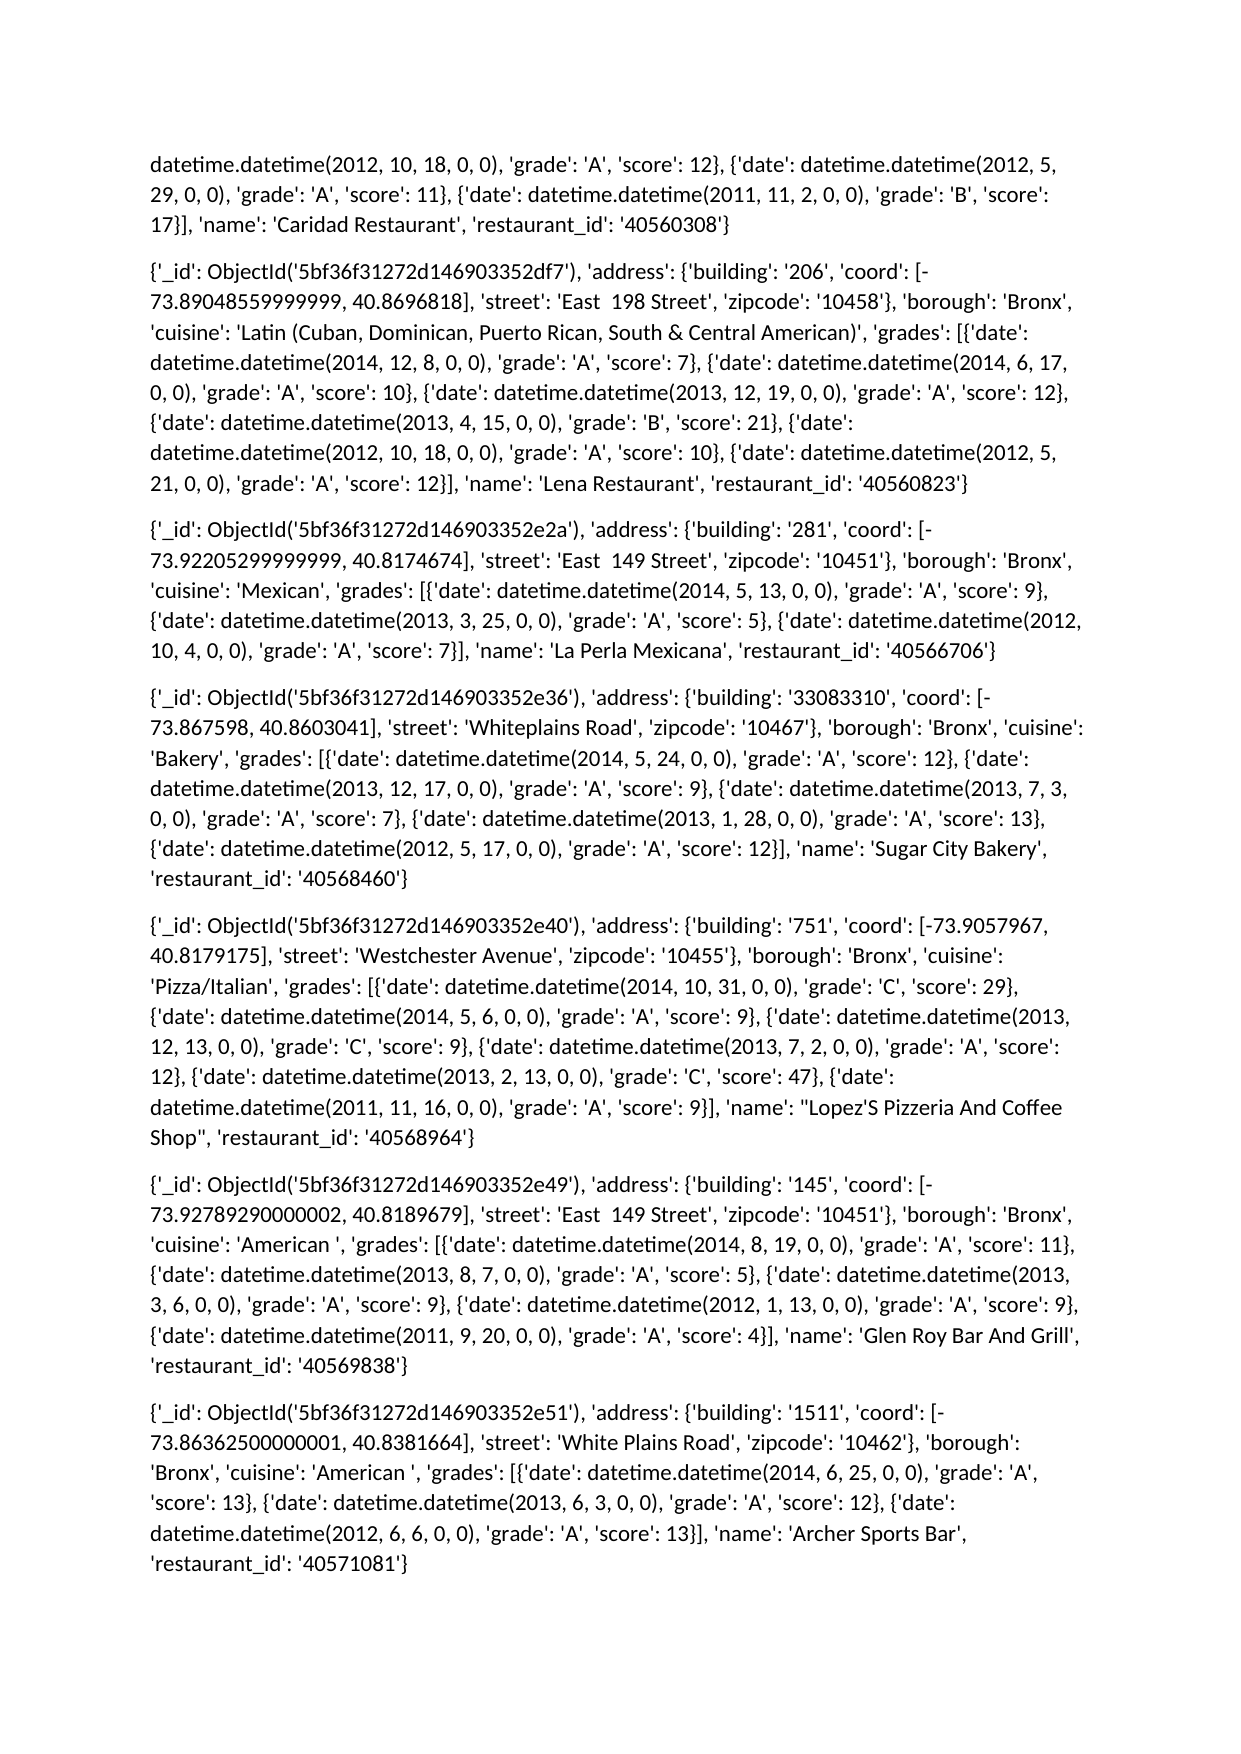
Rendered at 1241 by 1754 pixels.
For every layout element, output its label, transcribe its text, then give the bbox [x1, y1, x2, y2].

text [150, 150, 1090, 238]
text {'_id': ObjectId('5bf36f31272d146903352e36'), 'address': {'building': '33083310', 'coord': [-73.867598, 40.8603041], 'street': 'Whiteplains Road', 'zipcode': '10467'}, 'borough': 'Bronx', 'cuisine': 'Bakery', 'grades': [{'date': datetime.datetime(2014, 5, 24, 0, 0), 'grade': 'A', 'score': 12}, {'date': datetime.datetime(2013, 12, 17, 0, 0), 'grade': 'A', 'score': 9}, {'date': datetime.datetime(2013, 7, 3, 0, 0), 'grade': 'A', 'score': 7}, {'date': datetime.datetime(2013, 1, 28, 0, 0), 'grade': 'A', 'score': 13}, {'date': datetime.datetime(2012, 5, 17, 0, 0), 'grade': 'A', 'score': 12}], 'name': 'Sugar City Bakery', 'restaurant_id': '40568460'} [150, 683, 1090, 893]
text {'_id': ObjectId('5bf36f31272d146903352e40'), 'address': {'building': '751', 'coord': [-73.9057967, 40.8179175], 'street': 'Westchester Avenue', 'zipcode': '10455'}, 'borough': 'Bronx', 'cuisine': 'Pizza/Italian', 'grades': [{'date': datetime.datetime(2014, 10, 31, 0, 0), 'grade': 'C', 'score': 29}, {'date': datetime.datetime(2014, 5, 6, 0, 0), 'grade': 'A', 'score': 9}, {'date': datetime.datetime(2013, 12, 13, 0, 0), 'grade': 'C', 'score': 9}, {'date': datetime.datetime(2013, 7, 2, 0, 0), 'grade': 'A', 'score': 12}, {'date': datetime.datetime(2013, 2, 13, 0, 0), 'grade': 'C', 'score': 47}, {'date': datetime.datetime(2011, 11, 16, 0, 0), 'grade': 'A', 'score': 9}], 'name': "Lopez'S Pizzeria And Coffee Shop", 'restaurant_id': '40568964'} [150, 911, 1090, 1151]
text {'_id': ObjectId('5bf36f31272d146903352e51'), 'address': {'building': '1511', 'coord': [-73.86362500000001, 40.8381664], 'street': 'White Plains Road', 'zipcode': '10462'}, 'borough': 'Bronx', 'cuisine': 'American ', 'grades': [{'date': datetime.datetime(2014, 6, 25, 0, 0), 'grade': 'A', 'score': 13}, {'date': datetime.datetime(2013, 6, 3, 0, 0), 'grade': 'A', 'score': 12}, {'date': datetime.datetime(2012, 6, 6, 0, 0), 'grade': 'A', 'score': 13}], 'name': 'Archer Sports Bar', 'restaurant_id': '40571081'} [150, 1398, 1090, 1577]
text {'_id': ObjectId('5bf36f31272d146903352e49'), 'address': {'building': '145', 'coord': [-73.92789290000002, 40.8189679], 'street': 'East 149 Street', 'zipcode': '10451'}, 'borough': 'Bronx', 'cuisine': 'American ', 'grades': [{'date': datetime.datetime(2014, 8, 19, 0, 0), 'grade': 'A', 'score': 11}, {'date': datetime.datetime(2013, 8, 7, 0, 0), 'grade': 'A', 'score': 5}, {'date': datetime.datetime(2013, 3, 6, 0, 0), 'grade': 'A', 'score': 9}, {'date': datetime.datetime(2012, 1, 13, 0, 0), 'grade': 'A', 'score': 9}, {'date': datetime.datetime(2011, 9, 20, 0, 0), 'grade': 'A', 'score': 4}], 'name': 'Glen Roy Bar And Grill', 'restaurant_id': '40569838'} [150, 1170, 1090, 1379]
text {'_id': ObjectId('5bf36f31272d146903352df7'), 'address': {'building': '206', 'coord': [-73.89048559999999, 40.8696818], 'street': 'East 198 Street', 'zipcode': '10458'}, 'borough': 'Bronx', 'cuisine': 'Latin (Cuban, Dominican, Puerto Rican, South & Central American)', 'grades': [{'date': datetime.datetime(2014, 12, 8, 0, 0), 'grade': 'A', 'score': 7}, {'date': datetime.datetime(2014, 6, 17, 0, 0), 'grade': 'A', 'score': 10}, {'date': datetime.datetime(2013, 12, 19, 0, 0), 'grade': 'A', 'score': 12}, {'date': datetime.datetime(2013, 4, 15, 0, 0), 'grade': 'B', 'score': 21}, {'date': datetime.datetime(2012, 10, 18, 0, 0), 'grade': 'A', 'score': 10}, {'date': datetime.datetime(2012, 5, 21, 0, 0), 'grade': 'A', 'score': 12}], 'name': 'Lena Restaurant', 'restaurant_id': '40560823'} [150, 257, 1090, 497]
text {'_id': ObjectId('5bf36f31272d146903352e2a'), 'address': {'building': '281', 'coord': [-73.92205299999999, 40.8174674], 'street': 'East 149 Street', 'zipcode': '10451'}, 'borough': 'Bronx', 'cuisine': 'Mexican', 'grades': [{'date': datetime.datetime(2014, 5, 13, 0, 0), 'grade': 'A', 'score': 9}, {'date': datetime.datetime(2013, 3, 25, 0, 0), 'grade': 'A', 'score': 5}, {'date': datetime.datetime(2012, 10, 4, 0, 0), 'grade': 'A', 'score': 7}], 'name': 'La Perla Mexicana', 'restaurant_id': '40566706'} [150, 516, 1090, 664]
